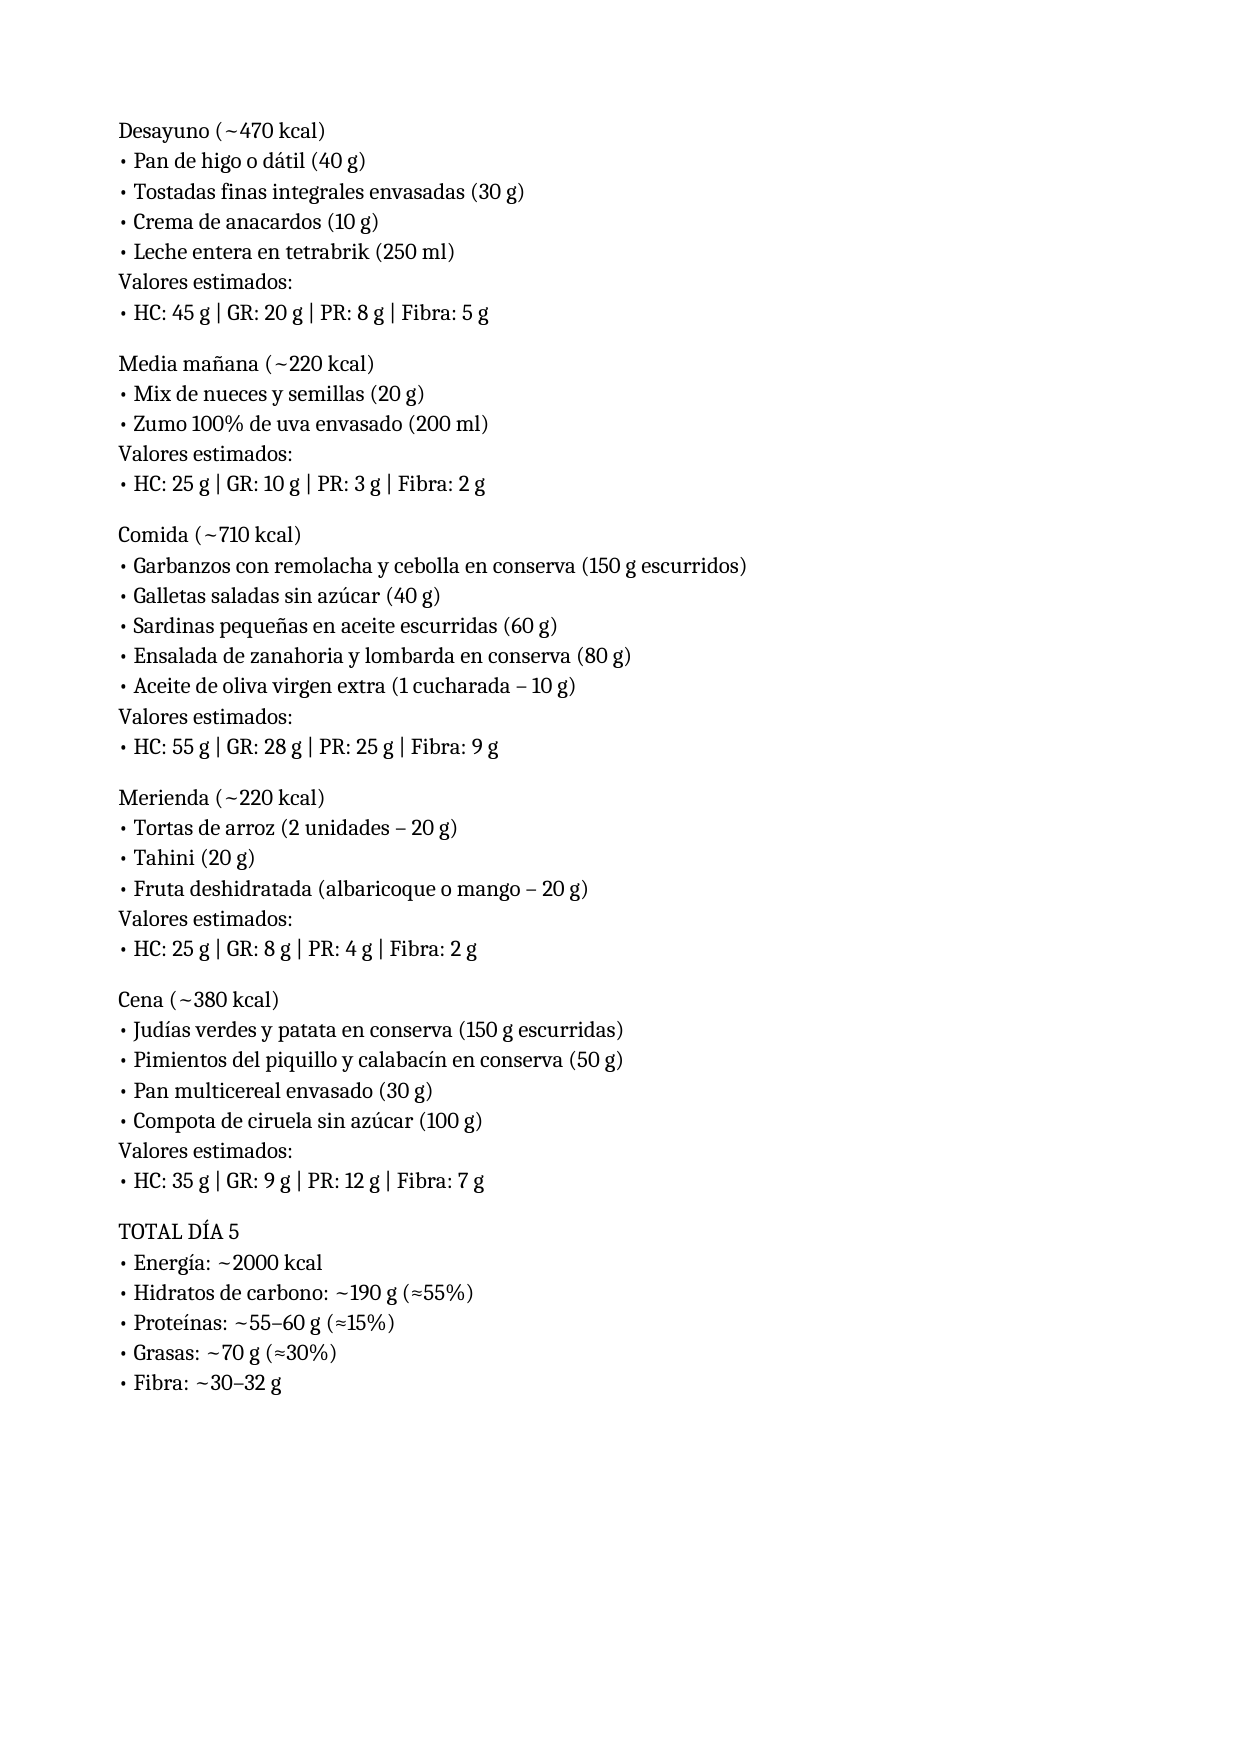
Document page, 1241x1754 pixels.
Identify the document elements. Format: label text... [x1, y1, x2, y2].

text TOTAL DÍA 5 • Energía: ~2000 kcal • Hidratos de carbono: ~190 g (≈55%) • Proteínas: ~55–60 g (≈15%) • Grasas: ~70 g (≈30%) • Fibra: ~30–32 g [118, 1219, 1122, 1397]
text Merienda (~220 kcal) • Tortas de arroz (2 unidades – 20 g) • Tahini (20 g) • Fruta deshidratada (albaricoque o mango – 20 g) Valores estimados: • HC: 25 g | GR: 8 g | PR: 4 g | Fibra: 2 g [118, 785, 1122, 962]
text Cena (~380 kcal) • Judías verdes y patata en conserva (150 g escurridas) • Pimientos del piquillo y calabacín en conserva (50 g) • Pan multicereal envasado (30 g) • Compota de ciruela sin azúcar (100 g) Valores estimados: • HC: 35 g | GR: 9 g | PR: 12 g | Fibra: 7 g [118, 987, 1122, 1194]
text Desayuno (~470 kcal) • Pan de higo o dátil (40 g) • Tostadas finas integrales envasadas (30 g) • Crema de anacardos (10 g) • Leche entera en tetrabrik (250 ml) Valores estimados: • HC: 45 g | GR: 20 g | PR: 8 g | Fibra: 5 g [118, 118, 1122, 326]
text Comida (~710 kcal) • Garbanzos con remolacha y cebolla en conserva (150 g escurridos) • Galletas saladas sin azúcar (40 g) • Sardinas pequeñas en aceite escurridas (60 g) • Ensalada de zanahoria y lombarda en conserva (80 g) • Aceite de oliva virgen extra (1 cucharada – 10 g) Valores estimados: • HC: 55 g | GR: 28 g | PR: 25 g | Fibra: 9 g [118, 522, 1122, 760]
text Media mañana (~220 kcal) • Mix de nueces y semillas (20 g) • Zumo 100% de uva envasado (200 ml) Valores estimados: • HC: 25 g | GR: 10 g | PR: 3 g | Fibra: 2 g [118, 350, 1122, 498]
